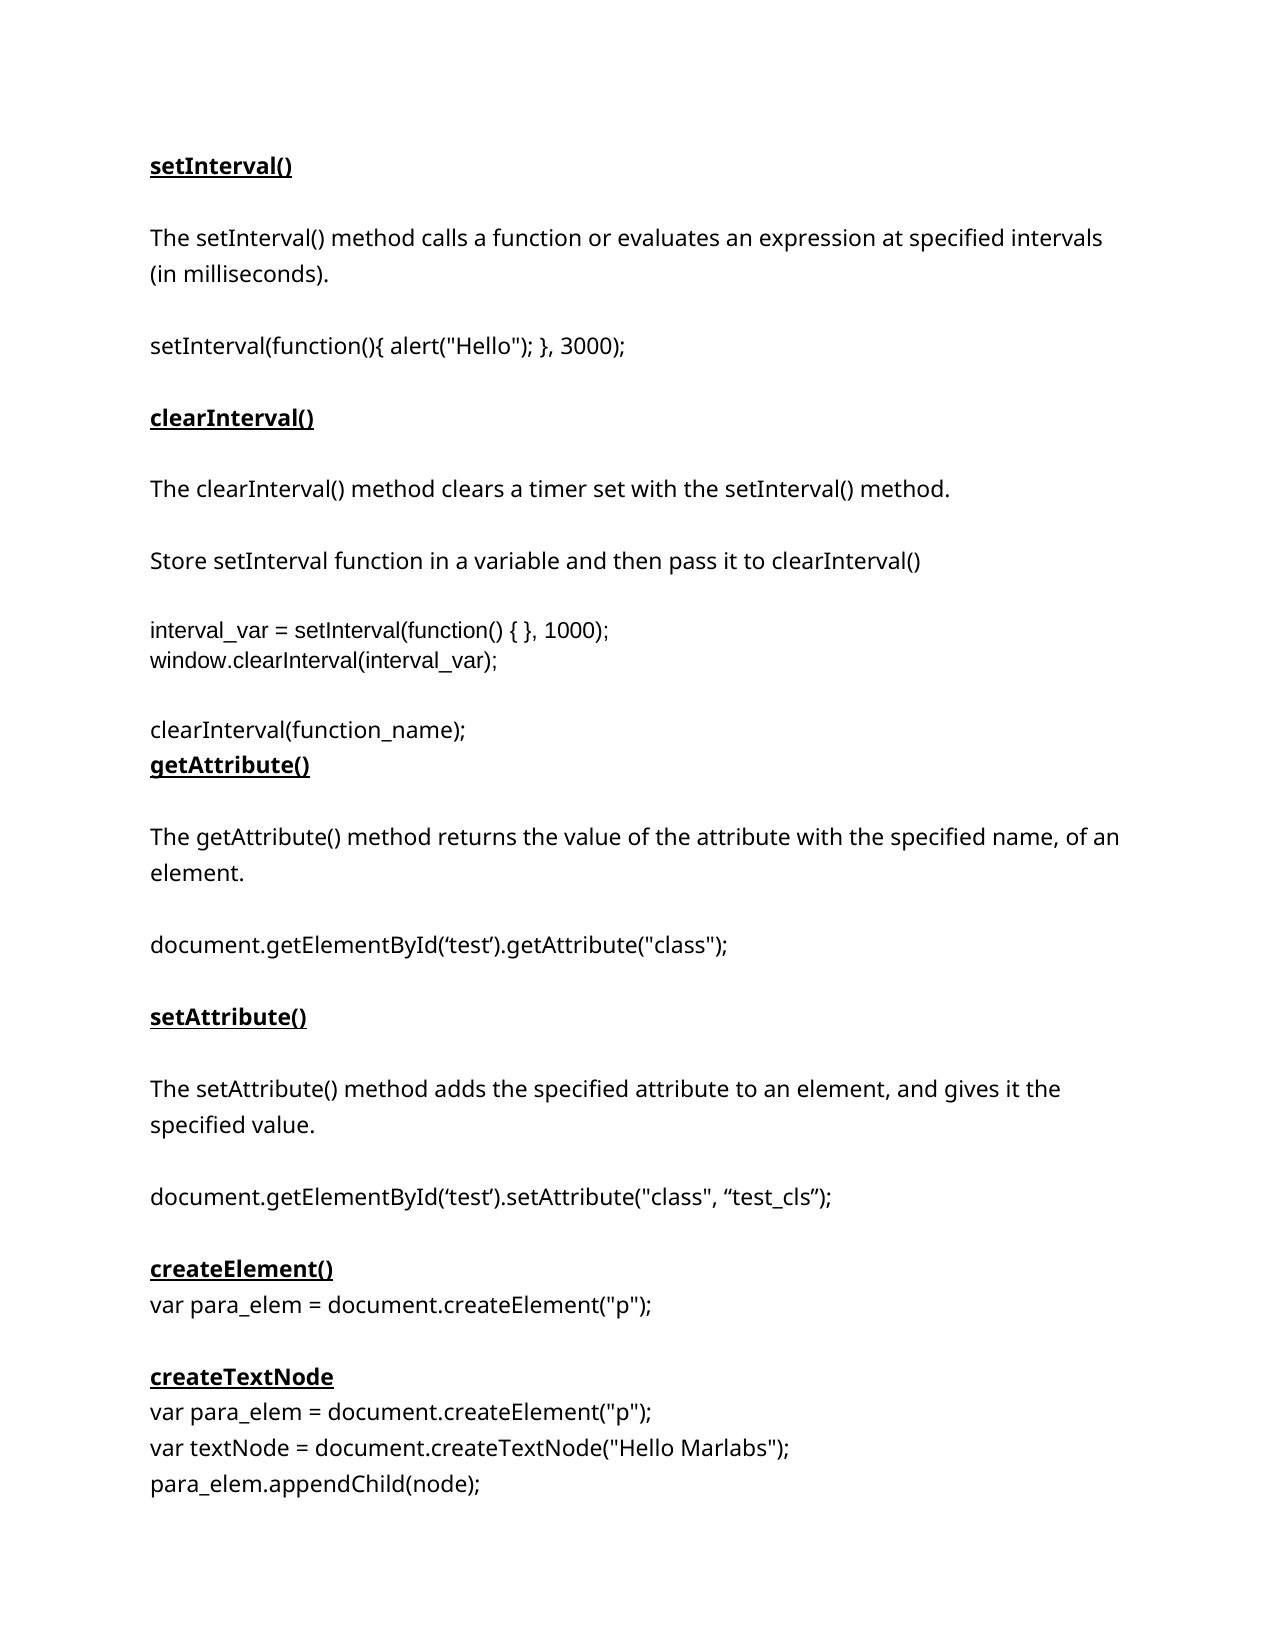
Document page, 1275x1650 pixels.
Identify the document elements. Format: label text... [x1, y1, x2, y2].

text setAttribute() [150, 1001, 1125, 1032]
text The getAttribute() method returns the value of the attribute with the specified name, of an element. [150, 821, 1125, 888]
text document.getElementById(‘test’).setAttribute("class", “test_cls”); [150, 1181, 1125, 1212]
text The setAttribute() method adds the specified attribute to an element, and gives it the specified value. [150, 1073, 1125, 1140]
text window.clearInterval(interval_var); [150, 647, 1125, 674]
text var textNode = document.createTextNode("Hello Marlabs"); [150, 1432, 1125, 1463]
text Store setInterval function in a variable and then pass it to clearInterval() [150, 545, 1125, 577]
text var para_elem = document.createElement("p"); [150, 1396, 1125, 1428]
text getAttribute() [150, 749, 1125, 781]
text clearInterval() [150, 402, 1125, 433]
text The clearInterval() method clears a timer set with the setInterval() method. [150, 473, 1125, 505]
text createTextNode [150, 1360, 1125, 1392]
text The setInterval() method calls a function or evaluates an expression at specified intervals (in milliseconds). [150, 222, 1125, 289]
text interval_var = setInterval(function() { }, 1000); [150, 617, 1125, 643]
text var para_elem = document.createElement("p"); [150, 1288, 1125, 1320]
text setInterval() [150, 150, 1125, 181]
text para_elem.appendChild(node); [150, 1468, 1125, 1499]
text createElement() [150, 1253, 1125, 1284]
text clearInterval(function_name); [150, 713, 1125, 745]
text setInterval(function(){ alert("Hello"); }, 3000); [150, 330, 1125, 361]
text document.getElementById(‘test’).getAttribute("class"); [150, 929, 1125, 960]
